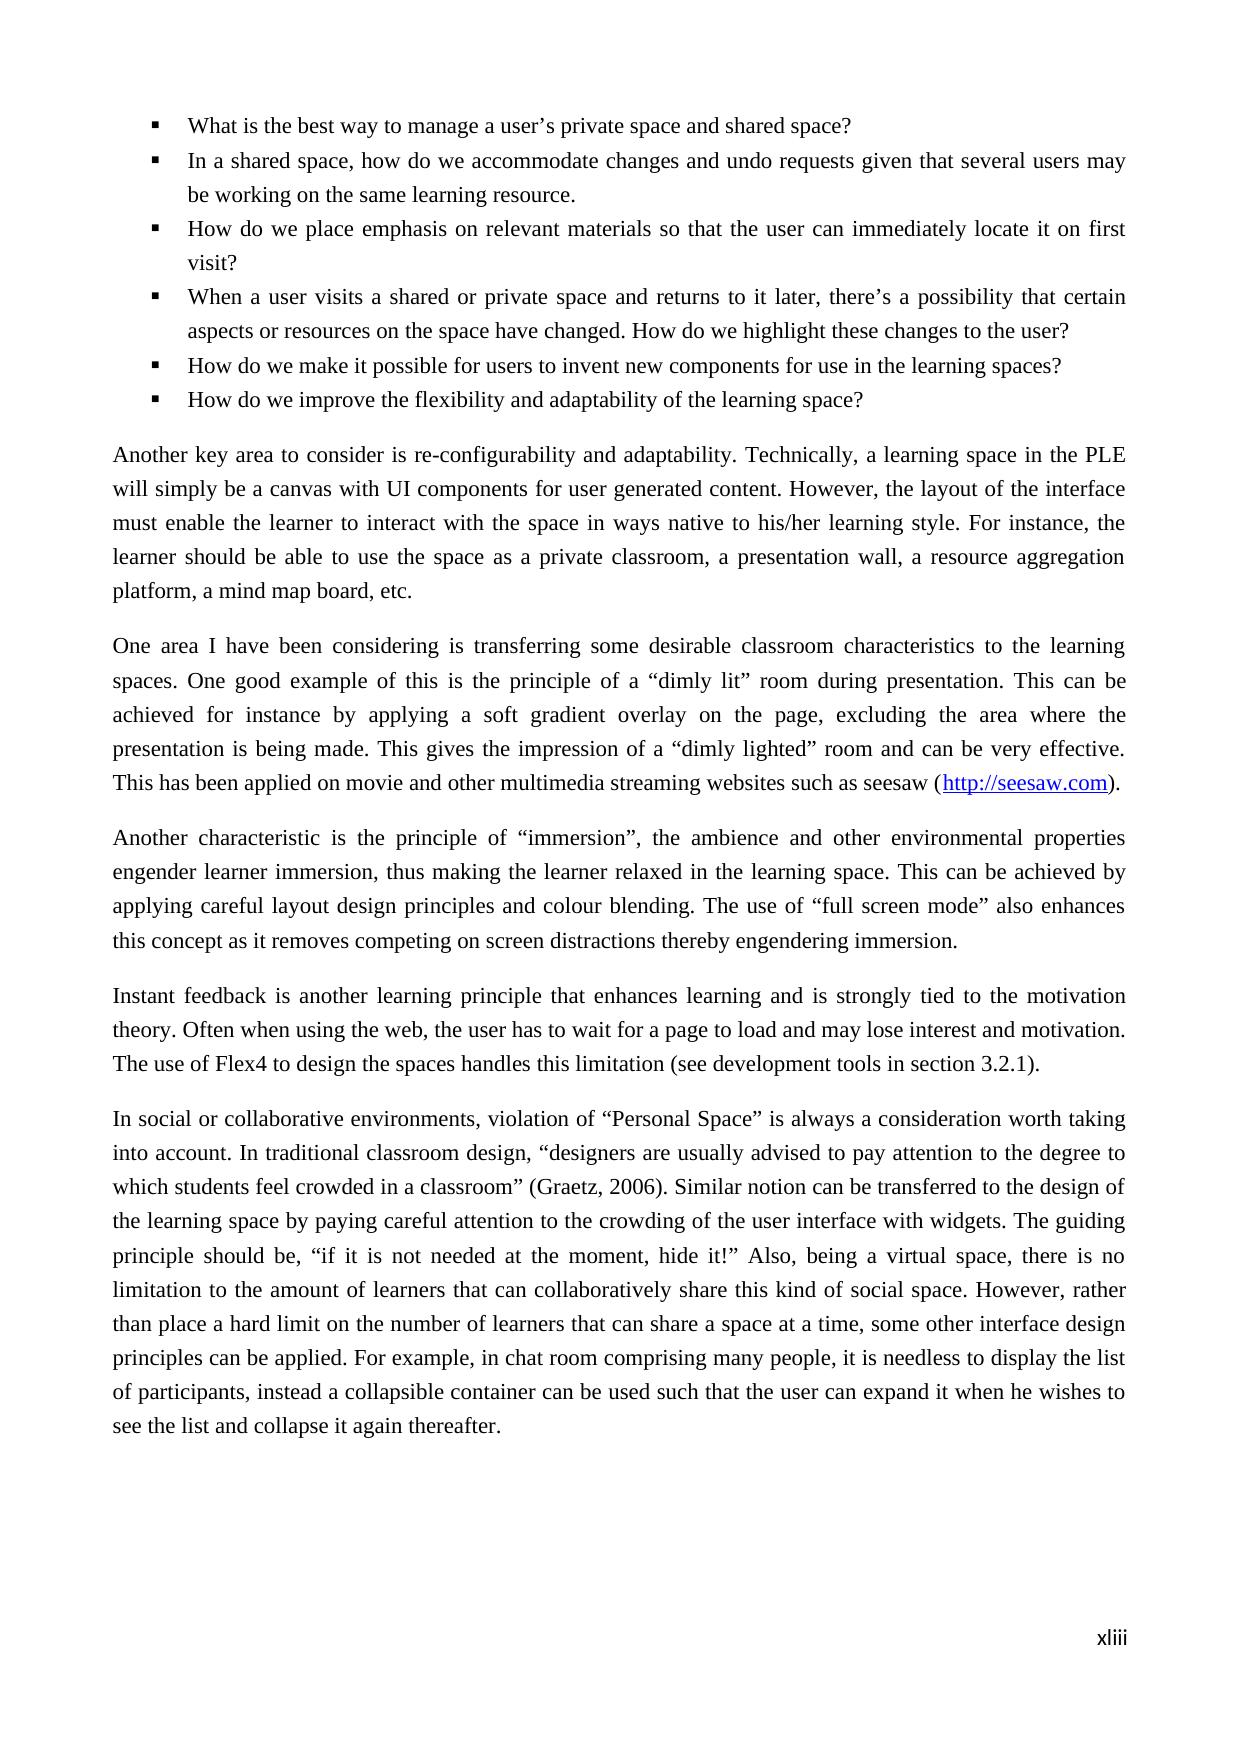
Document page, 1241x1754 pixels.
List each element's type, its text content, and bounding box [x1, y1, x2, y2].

list How do we make it possible for users to invent new components for use in the learning spaces? [150, 352, 1128, 378]
text Another key area to consider is re-configurability and adaptability. Technically, a learning space in the PLE will simply be a canvas with UI components for user generated content. However, the layout of the interface must enable the learner to interact with the space in ways native to his/her learning style. For instance, the learner should be able to use the space as a private classroom, a presentation wall, a resource aggregation platform, a mind map board, etc. [112, 441, 1128, 604]
list What is the best way to manage a user’s private space and shared space? [150, 112, 1128, 139]
list In a shared space, how do we accommodate changes and undo requests given that several users may be working on the same learning resource. [150, 147, 1128, 207]
text Another characteristic is the principle of “immersion”, the ambience and other environmental properties engender learner immersion, thus making the learner relaxed in the learning space. This can be achieved by applying careful layout design principles and colour blending. The use of “full screen mode” also enhances this concept as it removes competing on screen distractions thereby engendering immersion. [112, 824, 1128, 953]
list When a user visits a shared or private space and returns to it later, there’s a possibility that certain aspects or resources on the space have changed. How do we highlight these changes to the user? [150, 283, 1128, 344]
text In social or collaborative environments, violation of “Personal Space” is always a consideration worth taking into account. In traditional classroom design, “designers are usually advised to pay attention to the degree to which students feel crowded in a classroom” (Graetz, 2006). Similar notion can be transferred to the design of the learning space by paying careful attention to the crowding of the user interface with widgets. The guiding principle should be, “if it is not needed at the moment, hide it!” Also, being a virtual space, there is no limitation to the amount of learners that can collaboratively share this kind of social space. However, rather than place a hard limit on the number of learners that can share a space at a time, some other interface design principles can be applied. For example, in chat room comprising many people, it is needless to display the list of participants, instead a collapsible container can be used such that the user can expand it when he wishes to see the list and collapse it again thereafter. [112, 1105, 1128, 1439]
text One area I have been considering is transferring some desirable classroom characteristics to the learning spaces. One good example of this is the principle of a “dimly lit” room during presentation. This can be achieved for instance by applying a soft gradient overlay on the page, excluding the area where the presentation is being made. This gives the impression of a “dimly lighted” room and can be very effective. This has been applied on movie and other multimedia streaming websites such as seesaw (http://seesaw.com). [112, 632, 1128, 796]
list How do we place emphasis on relevant materials so that the user can immediately locate it on first visit? [150, 215, 1128, 276]
list How do we improve the flexibility and adaptability of the learning space? [150, 386, 1128, 412]
text Instant feedback is another learning principle that enhances learning and is strongly tied to the motivation theory. Often when using the web, the user has to wait for a page to load and may lose interest and motivation. The use of Flex4 to design the spaces handles this limitation (see development tools in section 3.2.1). [112, 982, 1128, 1076]
